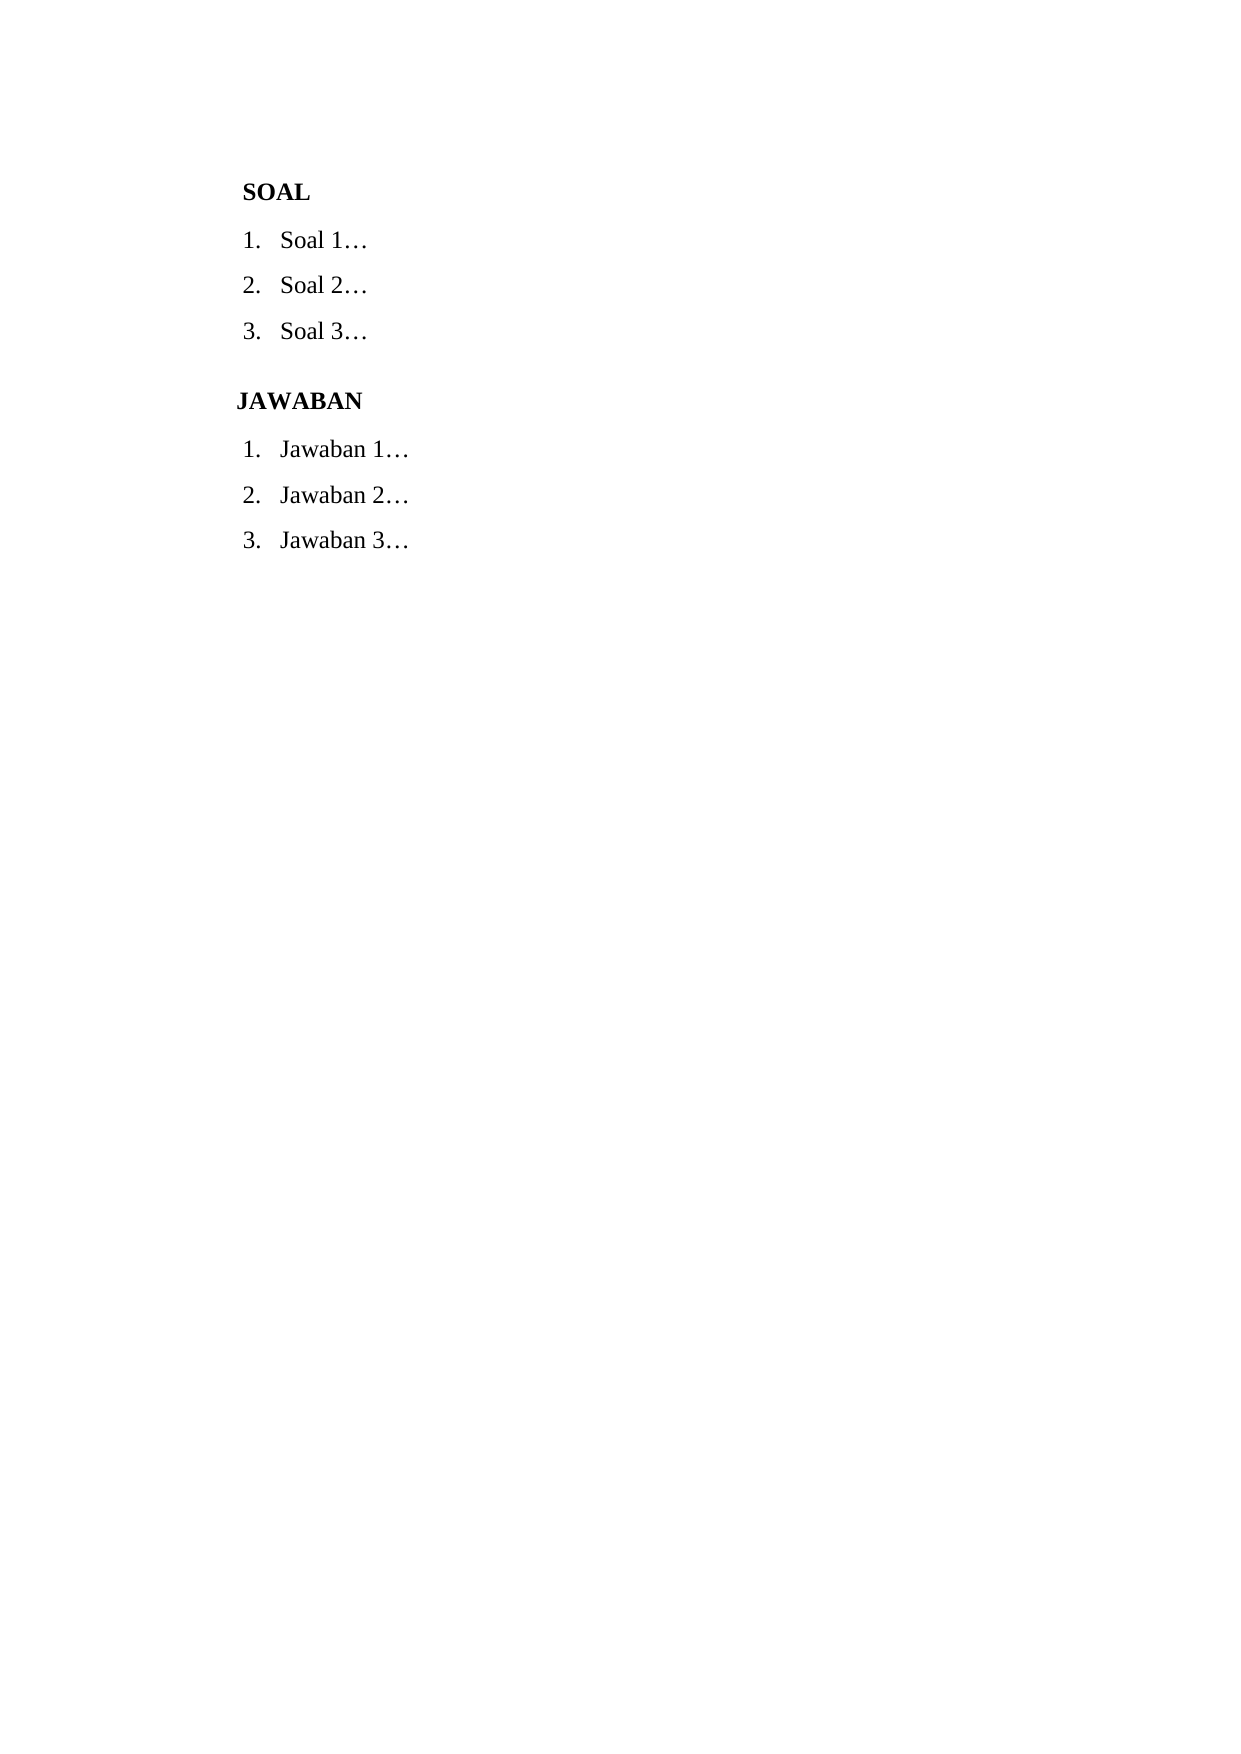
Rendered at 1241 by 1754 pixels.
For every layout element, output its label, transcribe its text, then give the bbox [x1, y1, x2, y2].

text SOAL [242, 177, 1063, 206]
list Jawaban 2… [242, 480, 1063, 508]
list Soal 2… [242, 270, 1063, 299]
list Soal 3… [243, 316, 1063, 345]
list Jawaban 3… [243, 525, 1063, 554]
text JAWABAN [236, 386, 1063, 415]
list Jawaban 1… [242, 434, 1063, 463]
list Soal 1… [242, 225, 1063, 254]
